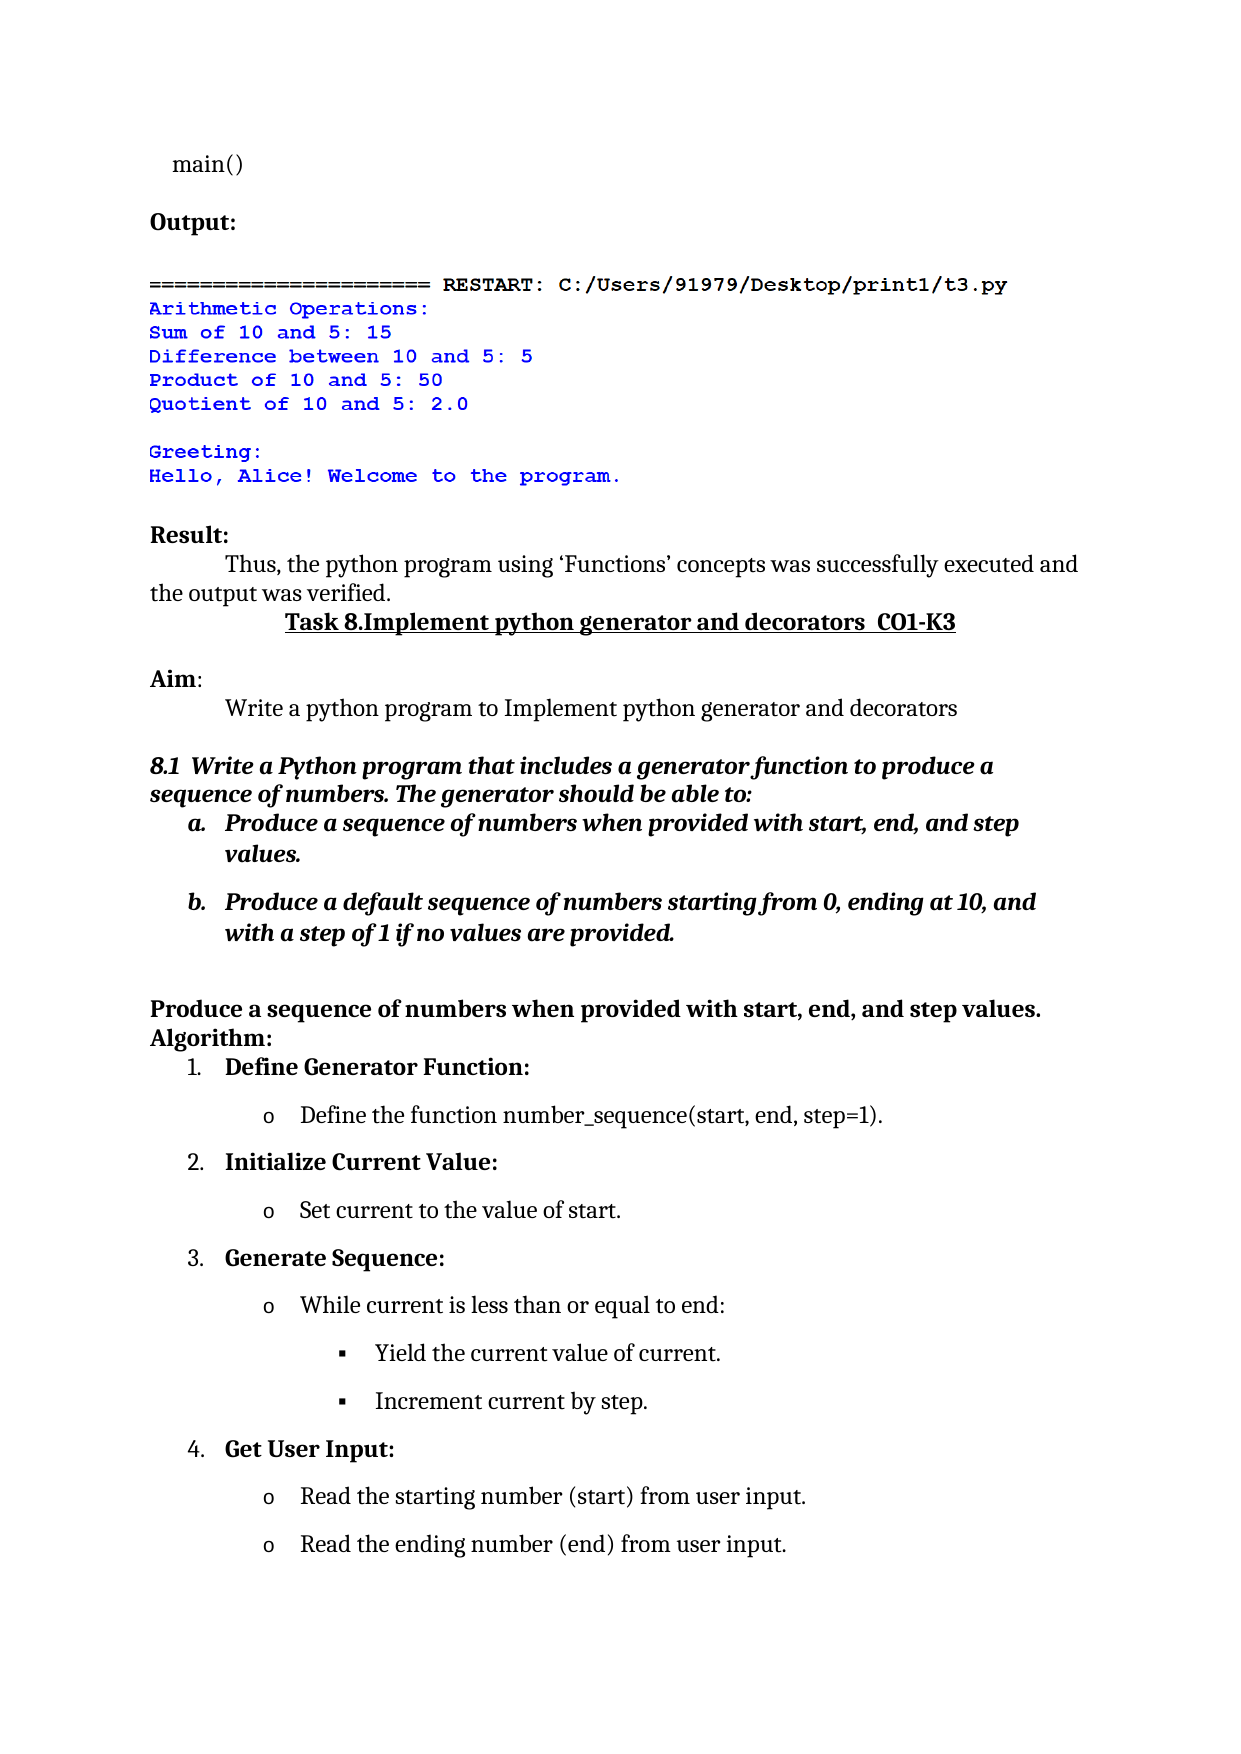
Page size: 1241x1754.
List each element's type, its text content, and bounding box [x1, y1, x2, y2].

list Set current to the value of start. [262, 1196, 1090, 1225]
text Produce a sequence of numbers when provided with start, end, and step values. [150, 995, 1090, 1024]
list Define Generator Function: [187, 1053, 1090, 1082]
text Thus, the python program using ‘Functions’ concepts was successfully executed and the output was verified. [150, 550, 1090, 607]
list Initialize Current Value: [187, 1148, 1090, 1177]
text main() [150, 150, 1090, 179]
list Read the ending number (end) from user input. [262, 1530, 1090, 1559]
text Output: [150, 207, 1090, 236]
text Result: [150, 521, 1090, 550]
list While current is less than or equal to end: [262, 1291, 1090, 1320]
list Get User Input: [187, 1434, 1090, 1463]
text 8.1 Write a Python program that includes a generator function to produce a sequence of numbers. The generator should be able to: [150, 752, 1090, 809]
list Generate Sequence: [187, 1244, 1090, 1272]
text Task 8.Implement python generator and decorators CO1-K3 [150, 607, 1090, 636]
list Produce a default sequence of numbers starting from 0, ending at 10, and with a step of 1 if no values are provided. [187, 888, 1090, 948]
list Yield the current value of current. [337, 1339, 1090, 1368]
list Define the function number_sequence(start, end, step=1). [262, 1101, 1090, 1129]
text Aim: [150, 665, 1090, 694]
list Read the starting number (start) from user input. [262, 1482, 1090, 1511]
text Algorithm: [150, 1024, 1090, 1053]
list Produce a sequence of numbers when provided with start, end, and step values. [187, 809, 1090, 869]
text Write a python program to Implement python generator and decorators [150, 694, 1090, 723]
list Increment current by step. [337, 1387, 1090, 1416]
picture [150, 265, 1009, 493]
